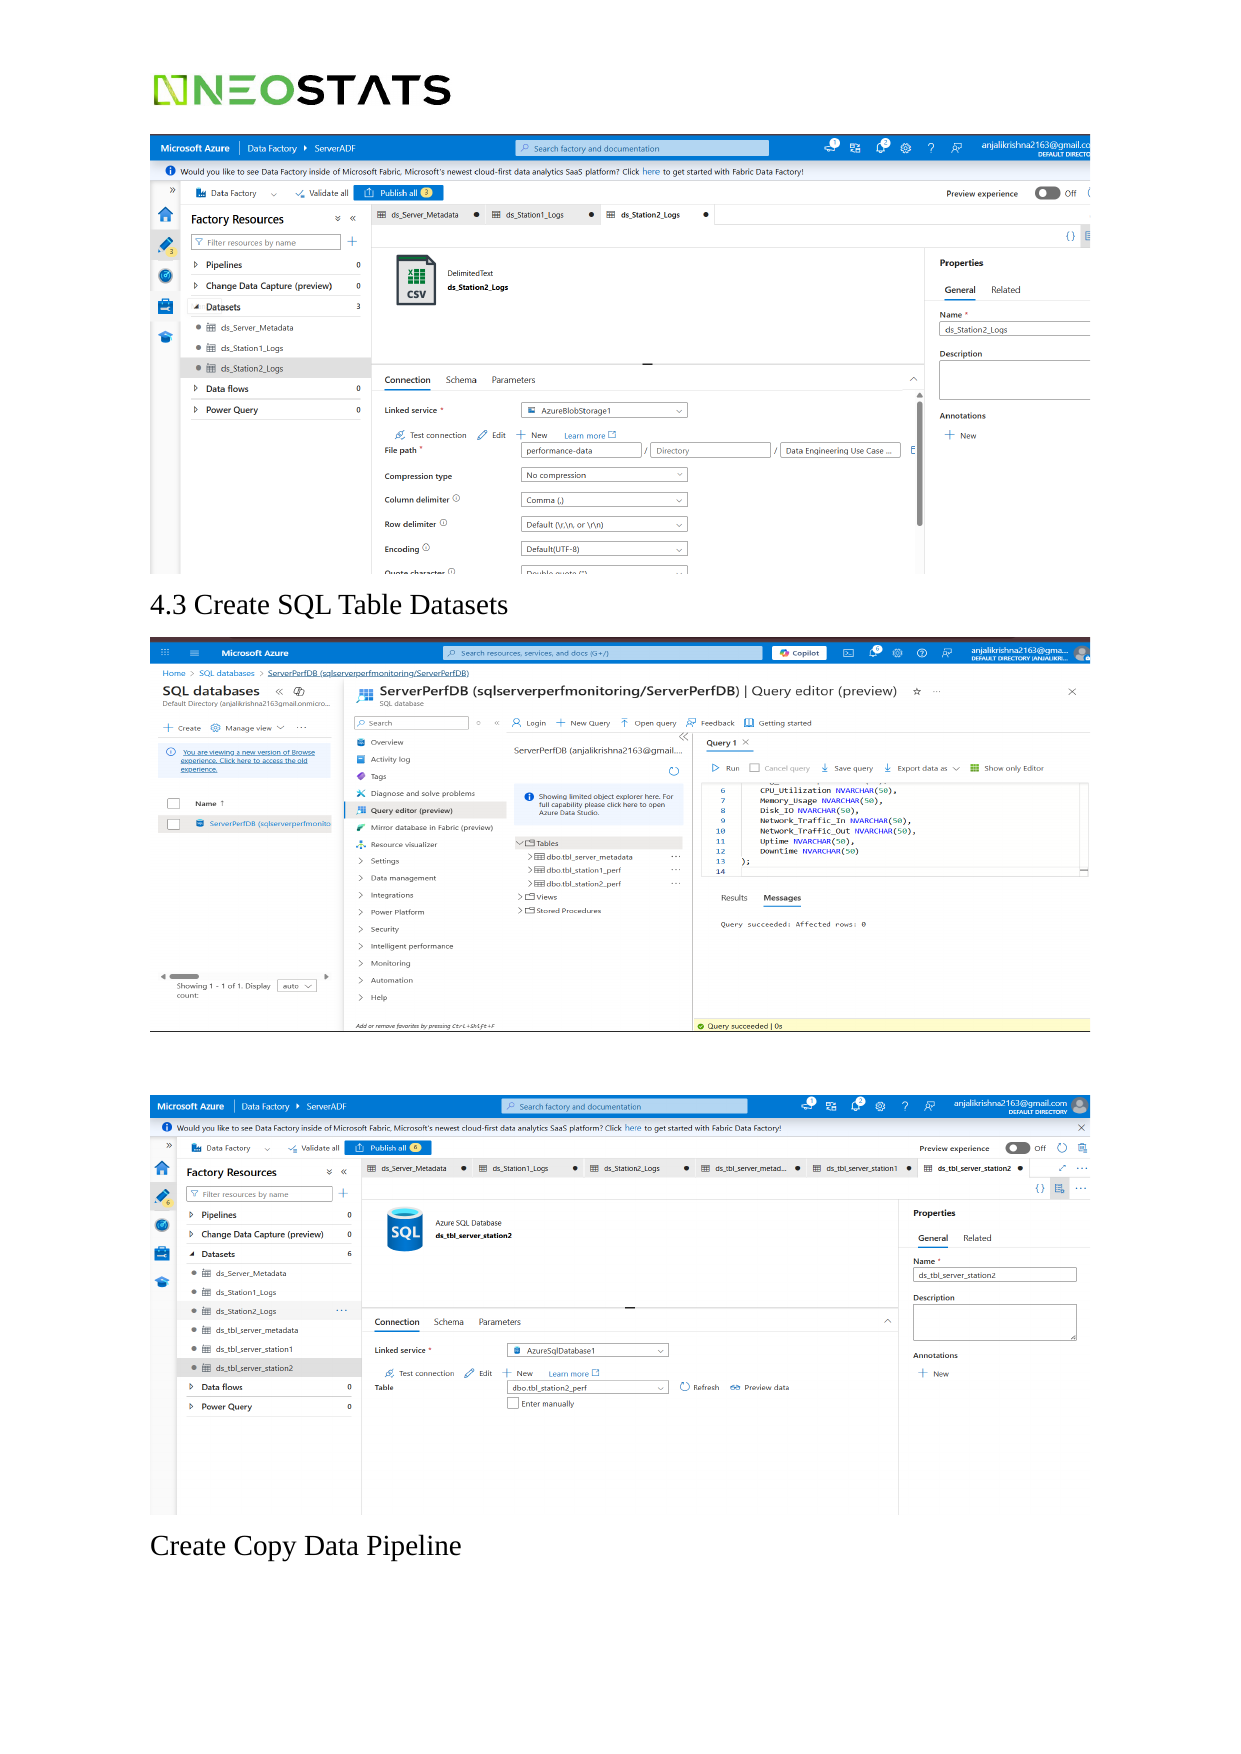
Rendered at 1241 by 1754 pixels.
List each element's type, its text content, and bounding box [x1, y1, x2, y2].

picture [150, 637, 1091, 1032]
picture [150, 1095, 1091, 1515]
picture [150, 73, 453, 106]
text Create Copy Data Pipeline [150, 1528, 1090, 1562]
picture [150, 134, 1091, 574]
text 4.3 Create SQL Table Datasets [150, 587, 1090, 621]
